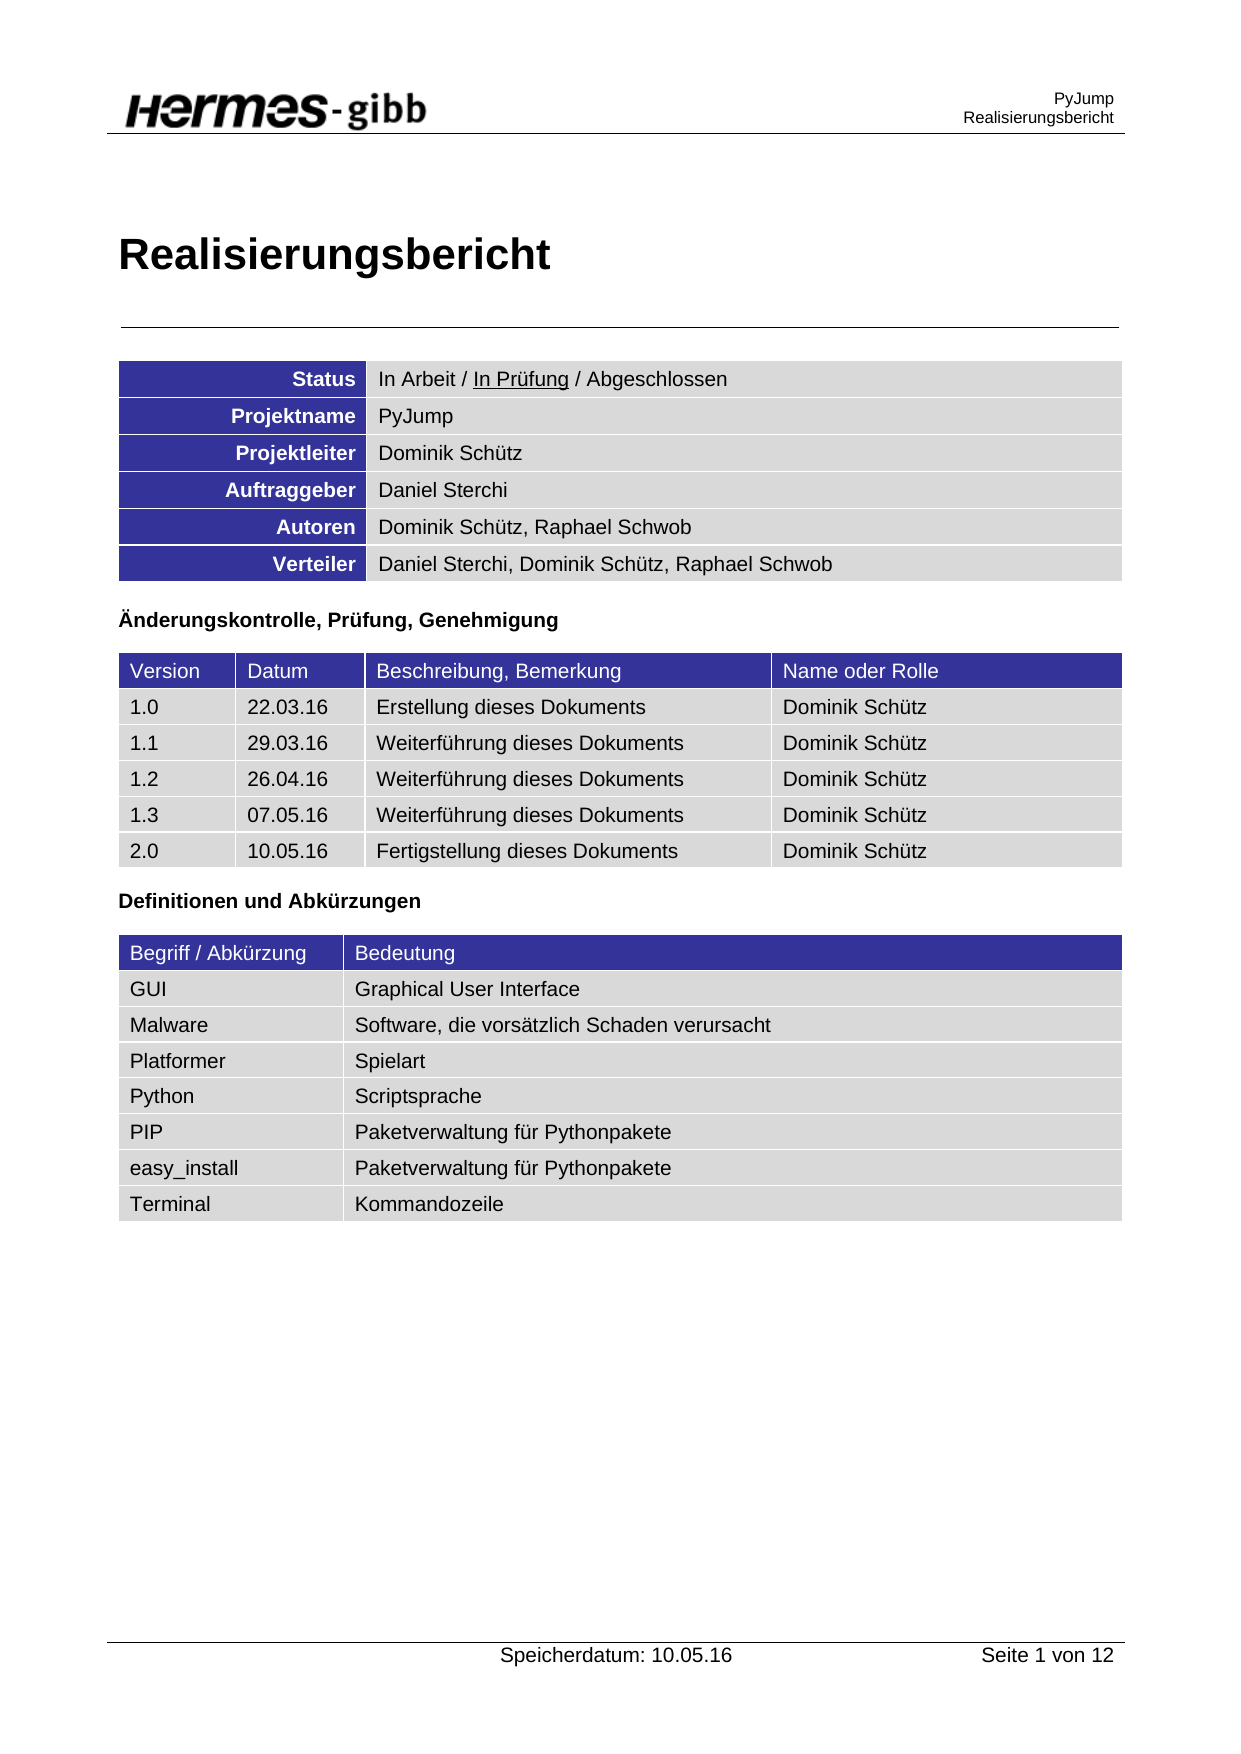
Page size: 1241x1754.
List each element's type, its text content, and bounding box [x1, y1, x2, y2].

table_header Bedeutung [344, 935, 1122, 970]
table_cell Terminal [119, 1186, 343, 1221]
table_cell Paketverwaltung für Pythonpakete [344, 1150, 1122, 1185]
table_cell 07.05.16 [236, 797, 364, 831]
table_cell Dominik Schütz [772, 761, 1122, 796]
table_cell Paketverwaltung für Pythonpakete [344, 1114, 1122, 1149]
table_cell GUI [119, 971, 343, 1006]
table_cell Dominik Schütz [772, 689, 1122, 724]
table_cell Software, die vorsätzlich Schaden verursacht [344, 1007, 1122, 1041]
table_cell PIP [119, 1114, 343, 1149]
table_header Status [119, 361, 366, 397]
table_cell Spielart [344, 1043, 1122, 1077]
table_cell Weiterführung dieses Dokuments [366, 797, 771, 831]
table_cell PyJump [367, 398, 1122, 434]
table_cell Projektleiter [119, 435, 366, 471]
table_cell easy_install [119, 1150, 343, 1185]
table_cell 10.05.16 [236, 833, 364, 867]
table_cell 1.3 [119, 797, 235, 831]
table_cell 1.2 [119, 761, 235, 796]
table_cell Scriptsprache [344, 1078, 1122, 1113]
table_header Begriff / Abkürzung [119, 935, 343, 970]
table_cell Verteiler [119, 546, 366, 581]
table_cell Erstellung dieses Dokuments [366, 689, 771, 724]
table_header Version [119, 653, 235, 688]
table_cell 29.03.16 [236, 725, 364, 760]
text Änderungskontrolle, Prüfung, Genehmigung [118, 607, 1122, 631]
table_cell 2.0 [119, 833, 235, 867]
table_cell 1.0 [119, 689, 235, 724]
table_cell Dominik Schütz, Raphael Schwob [367, 509, 1122, 544]
text Definitionen und Abkürzungen [118, 889, 1122, 913]
table_cell Dominik Schütz [367, 435, 1122, 471]
table_cell Graphical User Interface [344, 971, 1122, 1006]
table_cell Fertigstellung dieses Dokuments [366, 833, 771, 867]
table_cell Kommandozeile [344, 1186, 1122, 1221]
table_header Beschreibung, Bemerkung [366, 653, 771, 688]
table_cell Daniel Sterchi [367, 472, 1122, 508]
table_cell Projektname [119, 398, 366, 434]
table_cell Dominik Schütz [772, 833, 1122, 867]
table_cell Dominik Schütz [772, 725, 1122, 760]
table_cell Daniel Sterchi, Dominik Schütz, Raphael Schwob [367, 546, 1122, 581]
table_cell 22.03.16 [236, 689, 364, 724]
table_header Datum [236, 653, 364, 688]
table_cell Malware [119, 1007, 343, 1041]
table_header Name oder Rolle [772, 653, 1122, 688]
table_cell Weiterführung dieses Dokuments [366, 761, 771, 796]
text Realisierungsbericht [118, 230, 1122, 280]
table_cell Platformer [119, 1043, 343, 1077]
table_cell Python [119, 1078, 343, 1113]
table_cell Auftraggeber [119, 472, 366, 508]
table_cell 1.1 [119, 725, 235, 760]
table_cell Autoren [119, 509, 366, 544]
table_cell 26.04.16 [236, 761, 364, 796]
table_cell Dominik Schütz [772, 797, 1122, 831]
table_header In Arbeit / In Prüfung / Abgeschlossen [367, 361, 1122, 397]
table_cell Weiterführung dieses Dokuments [366, 725, 771, 760]
